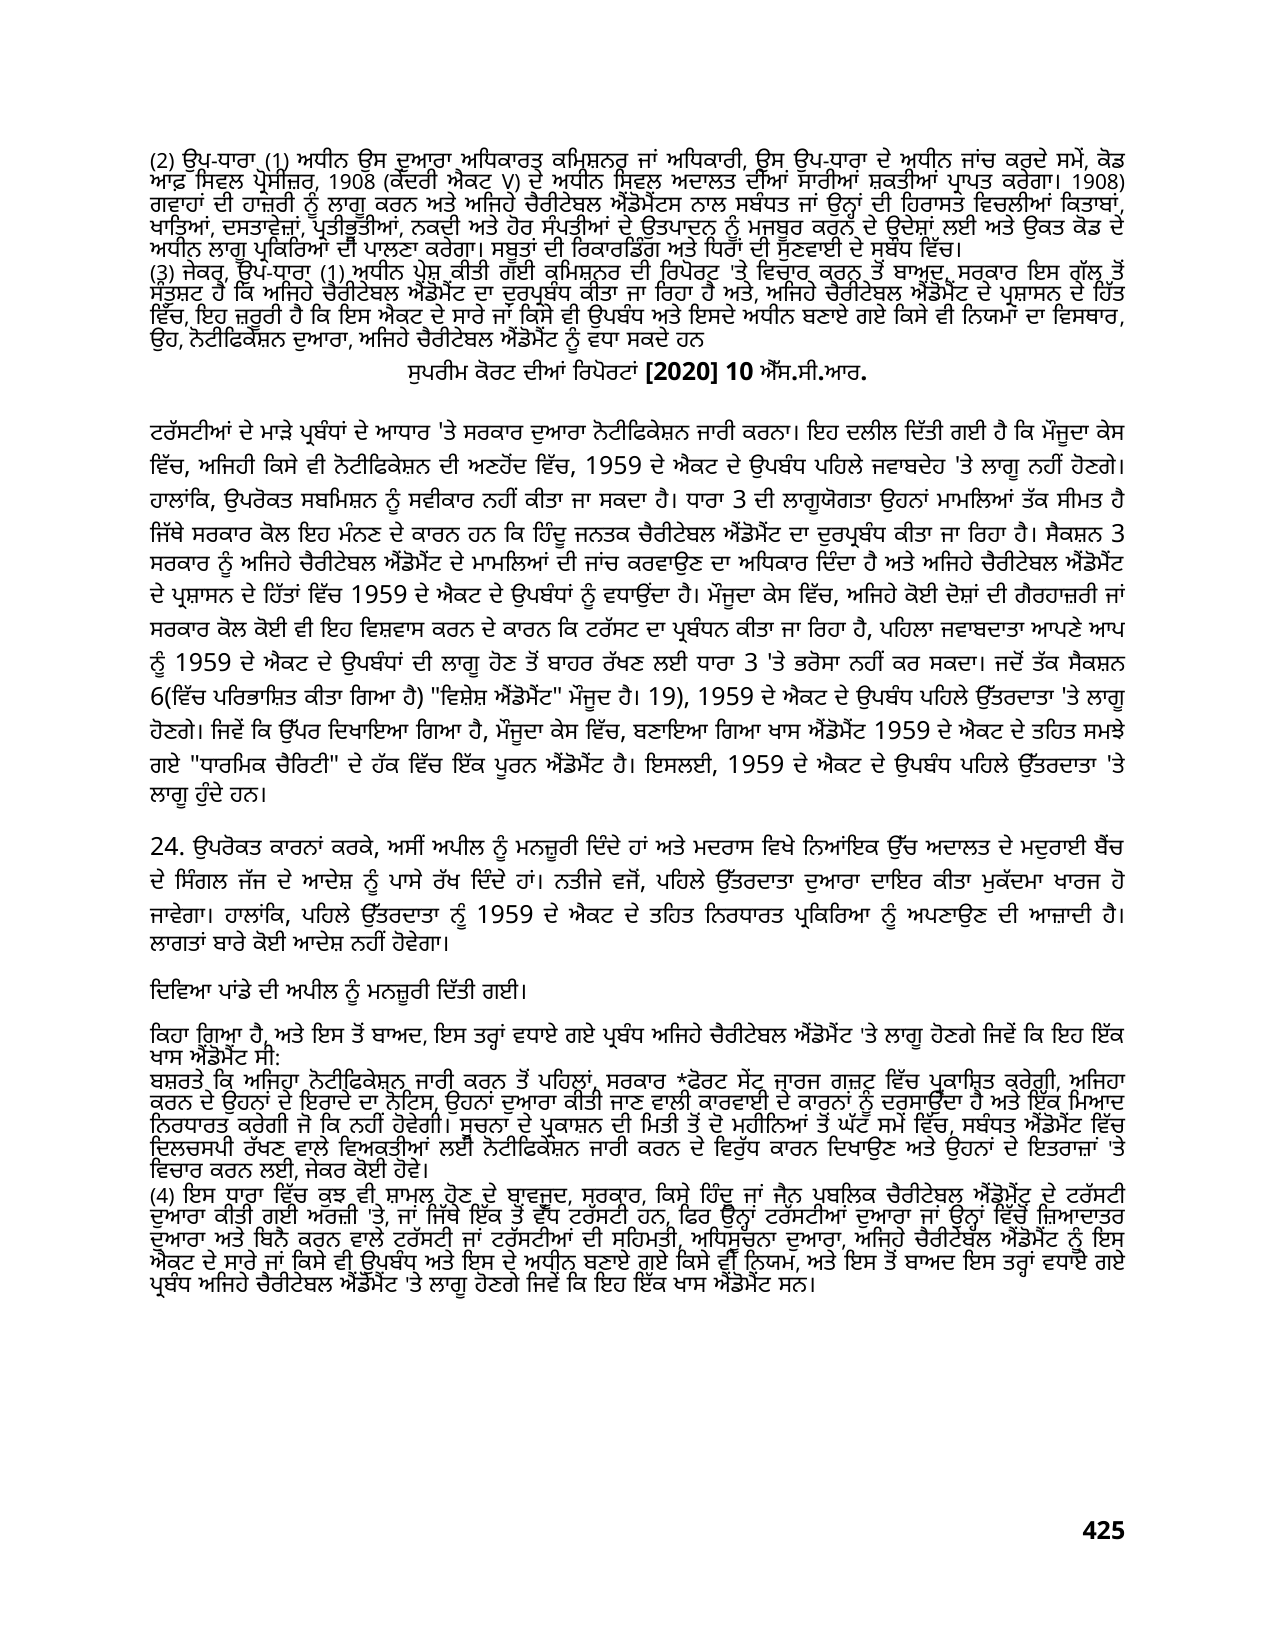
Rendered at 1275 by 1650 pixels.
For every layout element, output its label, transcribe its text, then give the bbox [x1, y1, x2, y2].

text ਕਿਹਾ ਗਿਆ ਹੈ, ਅਤੇ ਇਸ ਤੋਂ ਬਾਅਦ, ਇਸ ਤਰ੍ਹਾਂ ਵਧਾਏ ਗਏ ਪ੍ਰਬੰਧ ਅਜਿਹੇ ਚੈਰੀਟੇਬਲ ਐਂਡੋਮੈਂਟ 'ਤੇ ਲਾਗੂ ਹੋਣਗੇ ਜਿਵੇਂ ਕਿ ਇਹ ਇੱਕ ਖਾਸ ਐਂਡੋਮੈਂਟ ਸੀ: [150, 1026, 1125, 1071]
text (4) ਇਸ ਧਾਰਾ ਵਿੱਚ ਕੁਝ ਵੀ ਸ਼ਾਮਲ ਹੋਣ ਦੇ ਬਾਵਜੂਦ, ਸਰਕਾਰ, ਕਿਸੇ ਹਿੰਦੂ ਜਾਂ ਜੈਨ ਪਬਲਿਕ ਚੈਰੀਟੇਬਲ ਐਂਡੋਮੈਂਟ ਦੇ ਟਰੱਸਟੀ ਦੁਆਰਾ ਕੀਤੀ ਗਈ ਅਰਜ਼ੀ 'ਤੇ, ਜਾਂ ਜਿੱਥੇ ਇੱਕ ਤੋਂ ਵੱਧ ਟਰੱਸਟੀ ਹਨ, ਫਿਰ ਉਨ੍ਹਾਂ ਟਰੱਸਟੀਆਂ ਦੁਆਰਾ ਜਾਂ ਉਨ੍ਹਾਂ ਵਿੱਚੋਂ ਜ਼ਿਆਦਾਤਰ ਦੁਆਰਾ ਅਤੇ ਬਿਨੈ ਕਰਨ ਵਾਲੇ ਟਰੱਸਟੀ ਜਾਂ ਟਰੱਸਟੀਆਂ ਦੀ ਸਹਿਮਤੀ, ਅਧਿਸੂਚਨਾ ਦੁਆਰਾ, ਅਜਿਹੇ ਚੈਰੀਟੇਬਲ ਐਂਡੋਮੈਂਟ ਨੂੰ ਇਸ ਐਕਟ ਦੇ ਸਾਰੇ ਜਾਂ ਕਿਸੇ ਵੀ ਉਪਬੰਧ ਅਤੇ ਇਸ ਦੇ ਅਧੀਨ ਬਣਾਏ ਗਏ ਕਿਸੇ ਵੀ ਨਿਯਮ, ਅਤੇ ਇਸ ਤੋਂ ਬਾਅਦ ਇਸ ਤਰ੍ਹਾਂ ਵਧਾਏ ਗਏ ਪ੍ਰਬੰਧ ਅਜਿਹੇ ਚੈਰੀਟੇਬਲ ਐਂਡੋਮੈਂਟ 'ਤੇ ਲਾਗੂ ਹੋਣਗੇ ਜਿਵੇਂ ਕਿ ਇਹ ਇੱਕ ਖਾਸ ਐਂਡੋਮੈਂਟ ਸਨ। [150, 1185, 1125, 1299]
text ਦਿਵਿਆ ਪਾਂਡੇ ਦੀ ਅਪੀਲ ਨੂੰ ਮਨਜ਼ੂਰੀ ਦਿੱਤੀ ਗਈ। [150, 978, 1125, 1005]
text (3) ਜੇਕਰ, ਉਪ-ਧਾਰਾ (1) ਅਧੀਨ ਪੇਸ਼ ਕੀਤੀ ਗਈ ਕਮਿਸ਼ਨਰ ਦੀ ਰਿਪੋਰਟ 'ਤੇ ਵਿਚਾਰ ਕਰਨ ਤੋਂ ਬਾਅਦ, ਸਰਕਾਰ ਇਸ ਗੱਲ ਤੋਂ ਸੰਤੁਸ਼ਟ ਹੈ ਕਿ ਅਜਿਹੇ ਚੈਰੀਟੇਬਲ ਐਂਡੋਮੈਂਟ ਦਾ ਦੁਰਪ੍ਰਬੰਧ ਕੀਤਾ ਜਾ ਰਿਹਾ ਹੈ ਅਤੇ, ਅਜਿਹੇ ਚੈਰੀਟੇਬਲ ਐਂਡੋਮੈਂਟ ਦੇ ਪ੍ਰਸ਼ਾਸਨ ਦੇ ਹਿੱਤ ਵਿੱਚ, ਇਹ ਜ਼ਰੂਰੀ ਹੈ ਕਿ ਇਸ ਐਕਟ ਦੇ ਸਾਰੇ ਜਾਂ ਕਿਸੇ ਵੀ ਉਪਬੰਧ ਅਤੇ ਇਸਦੇ ਅਧੀਨ ਬਣਾਏ ਗਏ ਕਿਸੇ ਵੀ ਨਿਯਮਾਂ ਦਾ ਵਿਸਥਾਰ, ਉਹ, ਨੋਟੀਫਿਕੇਸ਼ਨ ਦੁਆਰਾ, ਅਜਿਹੇ ਚੈਰੀਟੇਬਲ ਐਂਡੋਮੈਂਟ ਨੂੰ ਵਧਾ ਸਕਦੇ ਹਨ [150, 262, 1125, 354]
text ਟਰੱਸਟੀਆਂ ਦੇ ਮਾੜੇ ਪ੍ਰਬੰਧਾਂ ਦੇ ਆਧਾਰ 'ਤੇ ਸਰਕਾਰ ਦੁਆਰਾ ਨੋਟੀਫਿਕੇਸ਼ਨ ਜਾਰੀ ਕਰਨਾ। ਇਹ ਦਲੀਲ ਦਿੱਤੀ ਗਈ ਹੈ ਕਿ ਮੌਜੂਦਾ ਕੇਸ ਵਿੱਚ, ਅਜਿਹੀ ਕਿਸੇ ਵੀ ਨੋਟੀਫਿਕੇਸ਼ਨ ਦੀ ਅਣਹੋਂਦ ਵਿੱਚ, 1959 ਦੇ ਐਕਟ ਦੇ ਉਪਬੰਧ ਪਹਿਲੇ ਜਵਾਬਦੇਹ 'ਤੇ ਲਾਗੂ ਨਹੀਂ ਹੋਣਗੇ। ਹਾਲਾਂਕਿ, ਉਪਰੋਕਤ ਸਬਮਿਸ਼ਨ ਨੂੰ ਸਵੀਕਾਰ ਨਹੀਂ ਕੀਤਾ ਜਾ ਸਕਦਾ ਹੈ। ਧਾਰਾ 3 ਦੀ ਲਾਗੂਯੋਗਤਾ ਉਹਨਾਂ ਮਾਮਲਿਆਂ ਤੱਕ ਸੀਮਤ ਹੈ ਜਿੱਥੇ ਸਰਕਾਰ ਕੋਲ ਇਹ ਮੰਨਣ ਦੇ ਕਾਰਨ ਹਨ ਕਿ ਹਿੰਦੂ ਜਨਤਕ ਚੈਰੀਟੇਬਲ ਐਂਡੋਮੈਂਟ ਦਾ ਦੁਰਪ੍ਰਬੰਧ ਕੀਤਾ ਜਾ ਰਿਹਾ ਹੈ। ਸੈਕਸ਼ਨ 3 ਸਰਕਾਰ ਨੂੰ ਅਜਿਹੇ ਚੈਰੀਟੇਬਲ ਐਂਡੋਮੈਂਟ ਦੇ ਮਾਮਲਿਆਂ ਦੀ ਜਾਂਚ ਕਰਵਾਉਣ ਦਾ ਅਧਿਕਾਰ ਦਿੰਦਾ ਹੈ ਅਤੇ ਅਜਿਹੇ ਚੈਰੀਟੇਬਲ ਐਂਡੋਮੈਂਟ ਦੇ ਪ੍ਰਸ਼ਾਸਨ ਦੇ ਹਿੱਤਾਂ ਵਿੱਚ 1959 ਦੇ ਐਕਟ ਦੇ ਉਪਬੰਧਾਂ ਨੂੰ ਵਧਾਉਂਦਾ ਹੈ। ਮੌਜੂਦਾ ਕੇਸ ਵਿੱਚ, ਅਜਿਹੇ ਕੋਈ ਦੋਸ਼ਾਂ ਦੀ ਗੈਰਹਾਜ਼ਰੀ ਜਾਂ ਸਰਕਾਰ ਕੋਲ ਕੋਈ ਵੀ ਇਹ ਵਿਸ਼ਵਾਸ ਕਰਨ ਦੇ ਕਾਰਨ ਕਿ ਟਰੱਸਟ ਦਾ ਪ੍ਰਬੰਧਨ ਕੀਤਾ ਜਾ ਰਿਹਾ ਹੈ, ਪਹਿਲਾ ਜਵਾਬਦਾਤਾ ਆਪਣੇ ਆਪ ਨੂੰ 1959 ਦੇ ਐਕਟ ਦੇ ਉਪਬੰਧਾਂ ਦੀ ਲਾਗੂ ਹੋਣ ਤੋਂ ਬਾਹਰ ਰੱਖਣ ਲਈ ਧਾਰਾ 3 'ਤੇ ਭਰੋਸਾ ਨਹੀਂ ਕਰ ਸਕਦਾ। ਜਦੋਂ ਤੱਕ ਸੈਕਸ਼ਨ 6(ਵਿੱਚ ਪਰਿਭਾਸ਼ਿਤ ਕੀਤਾ ਗਿਆ ਹੈ) "ਵਿਸ਼ੇਸ਼ ਐਂਡੋਮੈਂਟ" ਮੌਜੂਦ ਹੈ। 19), 1959 ਦੇ ਐਕਟ ਦੇ ਉਪਬੰਧ ਪਹਿਲੇ ਉੱਤਰਦਾਤਾ 'ਤੇ ਲਾਗੂ ਹੋਣਗੇ। ਜਿਵੇਂ ਕਿ ਉੱਪਰ ਦਿਖਾਇਆ ਗਿਆ ਹੈ, ਮੌਜੂਦਾ ਕੇਸ ਵਿੱਚ, ਬਣਾਇਆ ਗਿਆ ਖਾਸ ਐਂਡੋਮੈਂਟ 1959 ਦੇ ਐਕਟ ਦੇ ਤਹਿਤ ਸਮਝੇ ਗਏ "ਧਾਰਮਿਕ ਚੈਰਿਟੀ" ਦੇ ਹੱਕ ਵਿੱਚ ਇੱਕ ਪੂਰਨ ਐਂਡੋਮੈਂਟ ਹੈ। ਇਸਲਈ, 1959 ਦੇ ਐਕਟ ਦੇ ਉਪਬੰਧ ਪਹਿਲੇ ਉੱਤਰਦਾਤਾ 'ਤੇ ਲਾਗੂ ਹੁੰਦੇ ਹਨ। [150, 414, 1125, 808]
text 24. ਉਪਰੋਕਤ ਕਾਰਨਾਂ ਕਰਕੇ, ਅਸੀਂ ਅਪੀਲ ਨੂੰ ਮਨਜ਼ੂਰੀ ਦਿੰਦੇ ਹਾਂ ਅਤੇ ਮਦਰਾਸ ਵਿਖੇ ਨਿਆਂਇਕ ਉੱਚ ਅਦਾਲਤ ਦੇ ਮਦੁਰਾਈ ਬੈਂਚ ਦੇ ਸਿੰਗਲ ਜੱਜ ਦੇ ਆਦੇਸ਼ ਨੂੰ ਪਾਸੇ ਰੱਖ ਦਿੰਦੇ ਹਾਂ। ਨਤੀਜੇ ਵਜੋਂ, ਪਹਿਲੇ ਉੱਤਰਦਾਤਾ ਦੁਆਰਾ ਦਾਇਰ ਕੀਤਾ ਮੁਕੱਦਮਾ ਖਾਰਜ ਹੋ ਜਾਵੇਗਾ। ਹਾਲਾਂਕਿ, ਪਹਿਲੇ ਉੱਤਰਦਾਤਾ ਨੂੰ 1959 ਦੇ ਐਕਟ ਦੇ ਤਹਿਤ ਨਿਰਧਾਰਤ ਪ੍ਰਕਿਰਿਆ ਨੂੰ ਅਪਣਾਉਣ ਦੀ ਆਜ਼ਾਦੀ ਹੈ। ਲਾਗਤਾਂ ਬਾਰੇ ਕੋਈ ਆਦੇਸ਼ ਨਹੀਂ ਹੋਵੇਗਾ। [150, 828, 1125, 957]
text ਸੁਪਰੀਮ ਕੋਰਟ ਦੀਆਂ ਰਿਪੋਰਟਾਂ [2020] 10 ਐੱਸ.ਸੀ.ਆਰ. [150, 354, 1125, 388]
text (2) ਉਪ-ਧਾਰਾ (1) ਅਧੀਨ ਉਸ ਦੁਆਰਾ ਅਧਿਕਾਰਤ ਕਮਿਸ਼ਨਰ ਜਾਂ ਅਧਿਕਾਰੀ, ਉਸ ਉਪ-ਧਾਰਾ ਦੇ ਅਧੀਨ ਜਾਂਚ ਕਰਦੇ ਸਮੇਂ, ਕੋਡ ਆਫ਼ ਸਿਵਲ ਪ੍ਰੋਸੀਜ਼ਰ, 1908 (ਕੇਂਦਰੀ ਐਕਟ V) ਦੇ ਅਧੀਨ ਸਿਵਲ ਅਦਾਲਤ ਦੀਆਂ ਸਾਰੀਆਂ ਸ਼ਕਤੀਆਂ ਪ੍ਰਾਪਤ ਕਰੇਗਾ। 1908) ਗਵਾਹਾਂ ਦੀ ਹਾਜ਼ਰੀ ਨੂੰ ਲਾਗੂ ਕਰਨ ਅਤੇ ਅਜਿਹੇ ਚੈਰੀਟੇਬਲ ਐਂਡੋਮੈਂਟਸ ਨਾਲ ਸਬੰਧਤ ਜਾਂ ਉਨ੍ਹਾਂ ਦੀ ਹਿਰਾਸਤ ਵਿਚਲੀਆਂ ਕਿਤਾਬਾਂ, ਖਾਤਿਆਂ, ਦਸਤਾਵੇਜ਼ਾਂ, ਪ੍ਰਤੀਭੂਤੀਆਂ, ਨਕਦੀ ਅਤੇ ਹੋਰ ਸੰਪਤੀਆਂ ਦੇ ਉਤਪਾਦਨ ਨੂੰ ਮਜਬੂਰ ਕਰਨ ਦੇ ਉਦੇਸ਼ਾਂ ਲਈ ਅਤੇ ਉਕਤ ਕੋਡ ਦੇ ਅਧੀਨ ਲਾਗੂ ਪ੍ਰਕਿਰਿਆ ਦੀ ਪਾਲਣਾ ਕਰੇਗਾ। ਸਬੂਤਾਂ ਦੀ ਰਿਕਾਰਡਿੰਗ ਅਤੇ ਧਿਰਾਂ ਦੀ ਸੁਣਵਾਈ ਦੇ ਸਬੰਧ ਵਿੱਚ। [150, 150, 1125, 262]
text ਬਸ਼ਰਤੇ ਕਿ ਅਜਿਹਾ ਨੋਟੀਫਿਕੇਸ਼ਨ ਜਾਰੀ ਕਰਨ ਤੋਂ ਪਹਿਲਾਂ, ਸਰਕਾਰ *ਫੋਰਟ ਸੇਂਟ ਜਾਰਜ ਗਜ਼ਟ ਵਿੱਚ ਪ੍ਰਕਾਸ਼ਿਤ ਕਰੇਗੀ, ਅਜਿਹਾ ਕਰਨ ਦੇ ਉਹਨਾਂ ਦੇ ਇਰਾਦੇ ਦਾ ਨੋਟਿਸ, ਉਹਨਾਂ ਦੁਆਰਾ ਕੀਤੀ ਜਾਣ ਵਾਲੀ ਕਾਰਵਾਈ ਦੇ ਕਾਰਨਾਂ ਨੂੰ ਦਰਸਾਉਂਦਾ ਹੈ ਅਤੇ ਇੱਕ ਮਿਆਦ ਨਿਰਧਾਰਤ ਕਰੇਗੀ ਜੋ ਕਿ ਨਹੀਂ ਹੋਵੇਗੀ। ਸੂਚਨਾ ਦੇ ਪ੍ਰਕਾਸ਼ਨ ਦੀ ਮਿਤੀ ਤੋਂ ਦੋ ਮਹੀਨਿਆਂ ਤੋਂ ਘੱਟ ਸਮੇਂ ਵਿੱਚ, ਸਬੰਧਤ ਐਂਡੋਮੈਂਟ ਵਿੱਚ ਦਿਲਚਸਪੀ ਰੱਖਣ ਵਾਲੇ ਵਿਅਕਤੀਆਂ ਲਈ ਨੋਟੀਫਿਕੇਸ਼ਨ ਜਾਰੀ ਕਰਨ ਦੇ ਵਿਰੁੱਧ ਕਾਰਨ ਦਿਖਾਉਣ ਅਤੇ ਉਹਨਾਂ ਦੇ ਇਤਰਾਜ਼ਾਂ 'ਤੇ ਵਿਚਾਰ ਕਰਨ ਲਈ, ਜੇਕਰ ਕੋਈ ਹੋਵੇ। [150, 1071, 1125, 1185]
